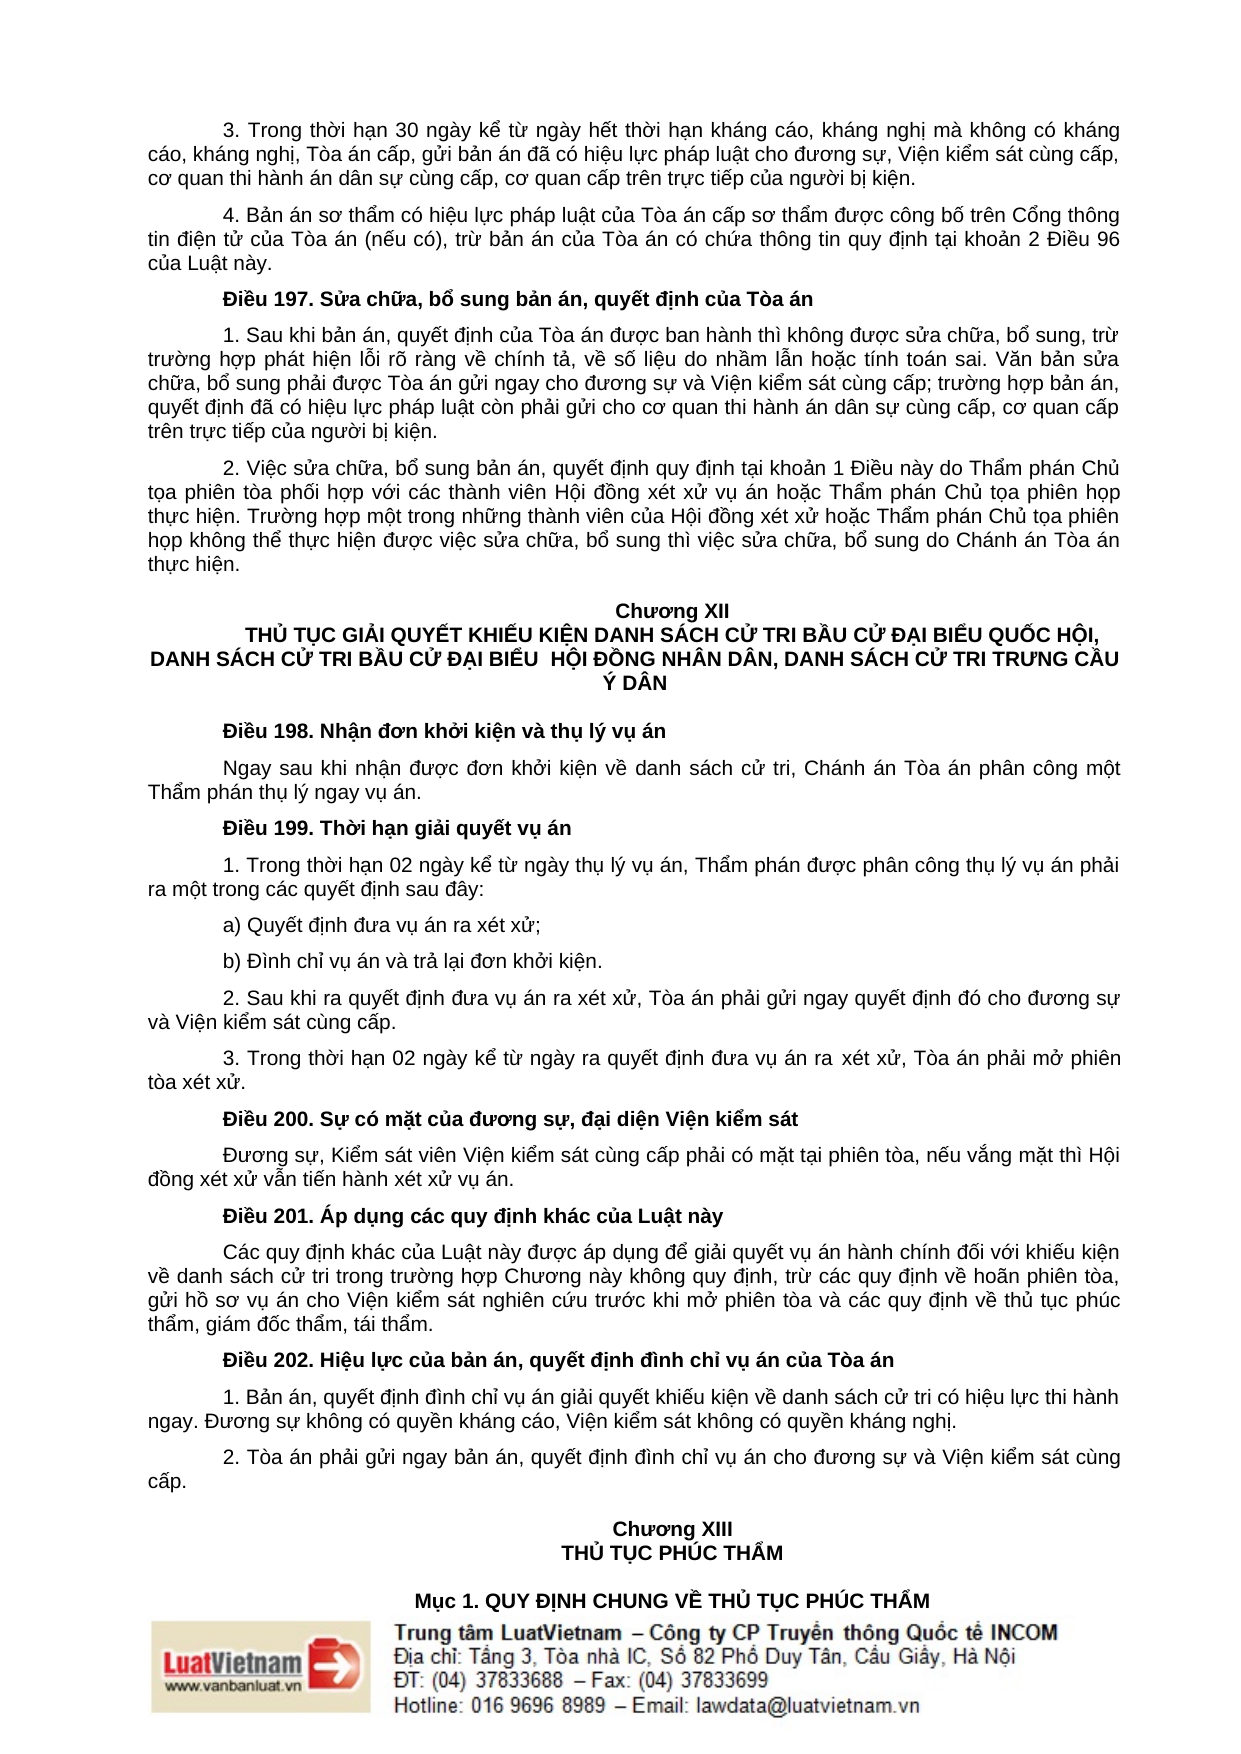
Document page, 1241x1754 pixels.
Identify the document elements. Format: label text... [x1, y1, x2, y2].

text 1. Trong thời hạn 02 ngày kể từ ngày thụ lý vụ án, Thẩm phán được phân công thụ lý vụ án phải ra một trong các quyết định sau đây: [148, 852, 1122, 900]
subtitle Điều 198. Nhận đơn khởi kiện và thụ lý vụ án [148, 719, 1122, 743]
text Các quy định khác của Luật này được áp dụng để giải quyết vụ án hành chính đối với khiếu kiện về danh sách cử tri trong trường hợp Chương này không quy định, trừ các quy định về hoãn phiên tòa, gửi hồ sơ vụ án cho Viện kiểm sát nghiên cứu trước khi mở phiên tòa và các quy định về thủ tục phúc thẩm, giám đốc thẩm, tái thẩm. [148, 1240, 1122, 1336]
text b) Đình chỉ vụ án và trả lại đơn khởi kiện. [148, 949, 1122, 973]
text 1. Sau khi bản án, quyết định của Tòa án được ban hành thì không được sửa chữa, bổ sung, trừ trường hợp phát hiện lỗi rõ ràng về chính tả, về số liệu do nhầm lẫn hoặc tính toán sai. Văn bản sửa chữa, bổ sung phải được Tòa án gửi ngay cho đương sự và Viện kiểm sát cùng cấp; trường hợp bản án, quyết định đã có hiệu lực pháp luật còn phải gửi cho cơ quan thi hành án dân sự cùng cấp, cơ quan cấp trên trực tiếp của người bị kiện. [148, 323, 1122, 443]
text THỦ TỤC GIẢI QUYẾT KHIẾU KIỆN DANH SÁCH CỬ TRI BẦU CỬ ĐẠI BIỂU QUỐC HỘI, DANH SÁCH CỬ TRI BẦU CỬ ĐẠI BIỂU HỘI ĐỒNG NHÂN DÂN, DANH SÁCH CỬ TRI TRƯNG CẦU Ý DÂN [148, 623, 1122, 695]
text Ngay sau khi nhận được đơn khởi kiện về danh sách cử tri, Chánh án Tòa án phân công một Thẩm phán thụ lý ngay vụ án. [148, 756, 1122, 803]
text 2. Việc sửa chữa, bổ sung bản án, quyết định quy định tại khoản 1 Điều này do Thẩm phán Chủ tọa phiên tòa phối hợp với các thành viên Hội đồng xét xử vụ án hoặc Thẩm phán Chủ tọa phiên họp thực hiện. Trường hợp một trong những thành viên của Hội đồng xét xử hoặc Thẩm phán Chủ tọa phiên họp không thể thực hiện được việc sửa chữa, bổ sung thì việc sửa chữa, bổ sung do Chánh án Tòa án thực hiện. [148, 456, 1122, 575]
subtitle Chương XIII [148, 1517, 1122, 1541]
text 4. Bản án sơ thẩm có hiệu lực pháp luật của Tòa án cấp sơ thẩm được công bố trên Cổng thông tin điện tử của Tòa án (nếu có), trừ bản án của Tòa án có chứa thông tin quy định tại khoản 2 Điều 96 của Luật này. [148, 202, 1122, 274]
text THỦ TỤC PHÚC THẨM [148, 1541, 1122, 1565]
subtitle Điều 199. Thời hạn giải quyết vụ án [148, 816, 1122, 840]
text 1. Bản án, quyết định đình chỉ vụ án giải quyết khiếu kiện về danh sách cử tri có hiệu lực thi hành ngay. Đương sự không có quyền kháng cáo, Viện kiểm sát không có quyền kháng nghị. [148, 1385, 1122, 1433]
picture [147, 1615, 1088, 1732]
subtitle Chương XII [148, 599, 1122, 623]
text 2. Tòa án phải gửi ngay bản án, quyết định đình chỉ vụ án cho đương sự và Viện kiểm sát cùng cấp. [148, 1445, 1122, 1493]
text Đương sự, Kiểm sát viên Viện kiểm sát cùng cấp phải có mặt tại phiên tòa, nếu vắng mặt thì Hội đồng xét xử vẫn tiến hành xét xử vụ án. [148, 1143, 1122, 1191]
subtitle Điều 200. Sự có mặt của đương sự, đại diện Viện kiểm sát [148, 1107, 1122, 1131]
subtitle Điều 201. Áp dụng các quy định khác của Luật này [148, 1203, 1122, 1227]
text 3. Trong thời hạn 02 ngày kể từ ngày ra quyết định đưa vụ án ra xét xử, Tòa án phải mở phiên tòa xét xử. [148, 1046, 1122, 1094]
text 2. Sau khi ra quyết định đưa vụ án ra xét xử, Tòa án phải gửi ngay quyết định đó cho đương sự và Viện kiểm sát cùng cấp. [148, 986, 1122, 1034]
subtitle Điều 202. Hiệu lực của bản án, quyết định đình chỉ vụ án của Tòa án [148, 1348, 1122, 1372]
text Điều 197. Sửa chữa, bổ sung bản án, quyết định của Tòa án [148, 287, 1122, 311]
text Mục 1. QUY ĐỊNH CHUNG VỀ THỦ TỤC PHÚC THẨM [148, 1589, 1122, 1613]
text 3. Trong thời hạn 30 ngày kể từ ngày hết thời hạn kháng cáo, kháng nghị mà không có kháng cáo, kháng nghị, Tòa án cấp, gửi bản án đã có hiệu lực pháp luật cho đương sự, Viện kiểm sát cùng cấp, cơ quan thi hành án dân sự cùng cấp, cơ quan cấp trên trực tiếp của người bị kiện. [148, 118, 1122, 190]
text a) Quyết định đưa vụ án ra xét xử; [148, 913, 1122, 937]
